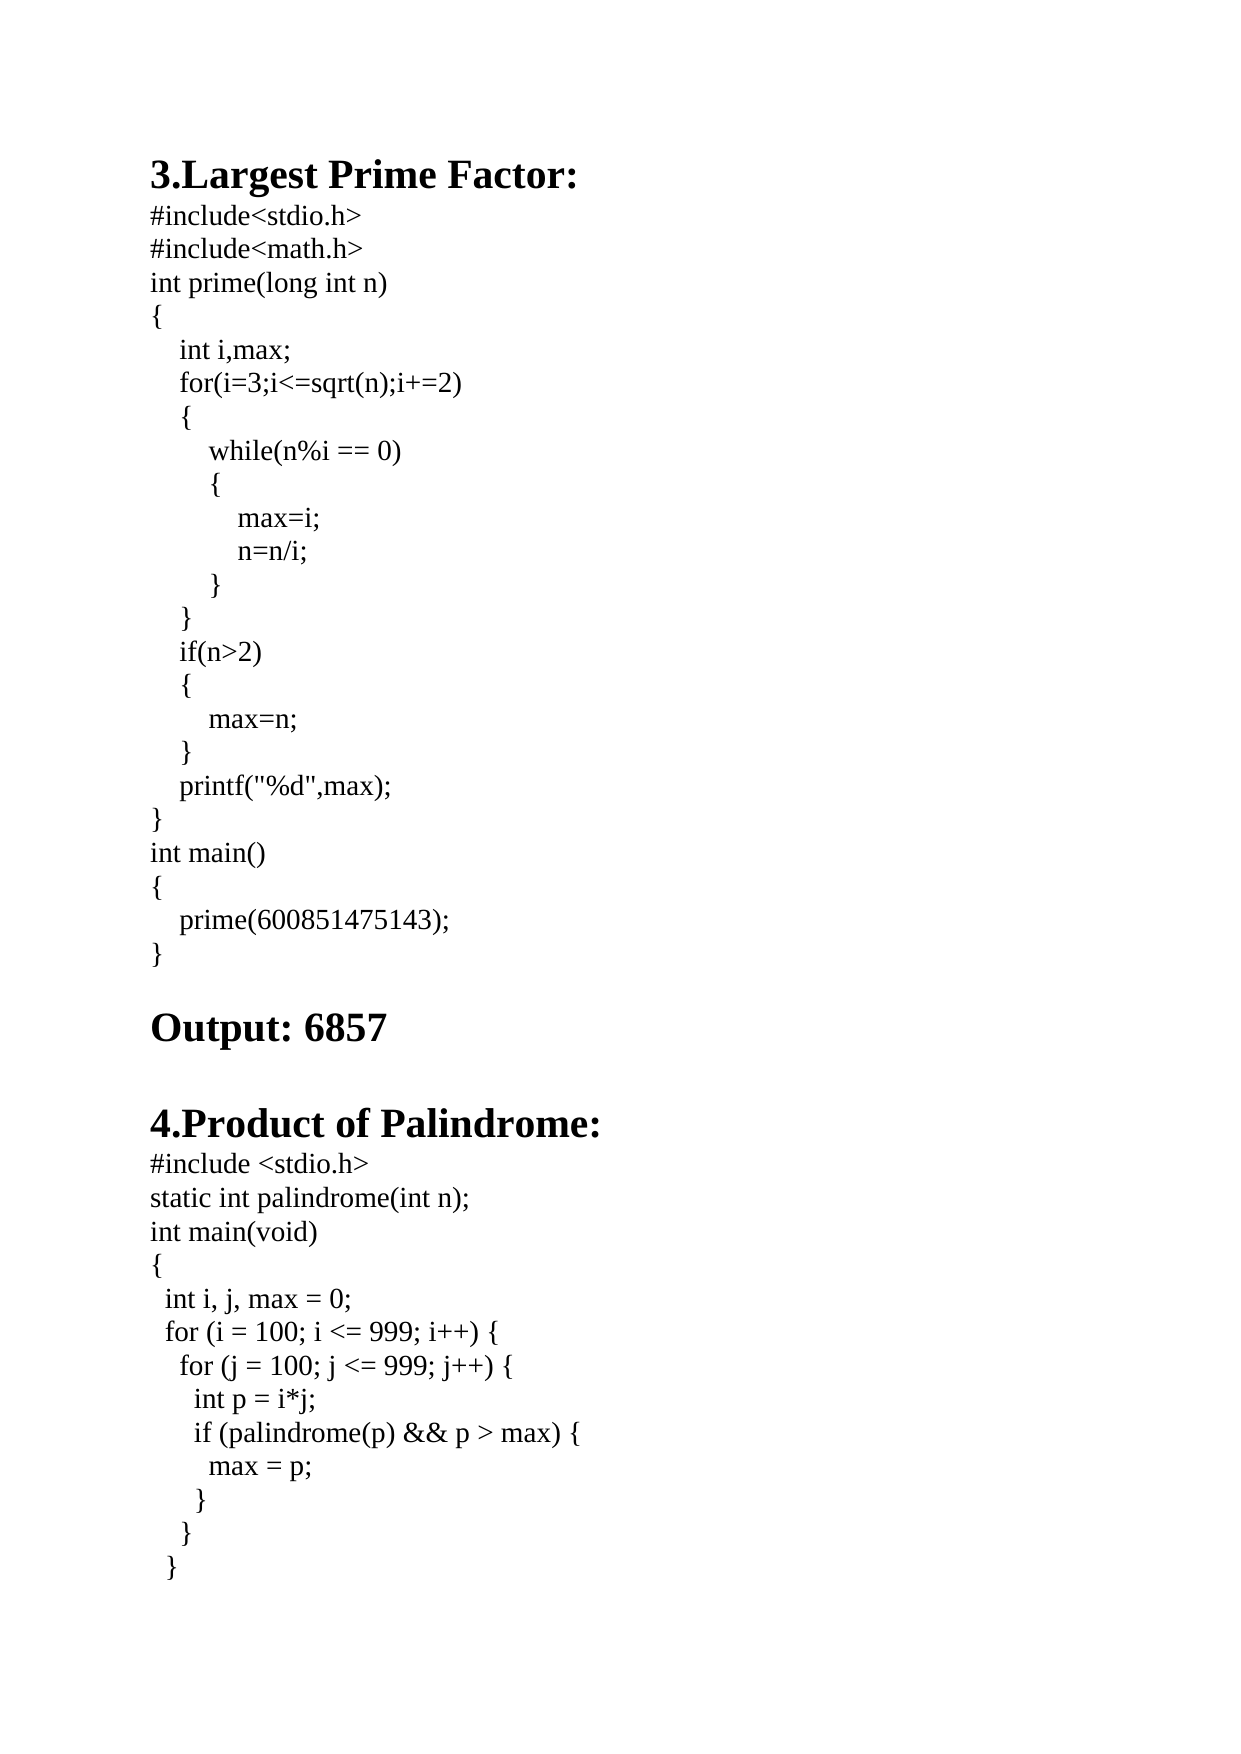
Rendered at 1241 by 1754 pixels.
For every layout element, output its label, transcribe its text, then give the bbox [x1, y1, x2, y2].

text } [150, 802, 1090, 835]
text { [150, 298, 1090, 332]
text for (j = 100; j <= 999; j++) { [150, 1348, 1090, 1381]
text #include<stdio.h> [150, 198, 1090, 231]
text if (palindrome(p) && p > max) { [150, 1415, 1090, 1448]
text int i, j, max = 0; [150, 1281, 1090, 1314]
text } [150, 1482, 1090, 1516]
text Output: 6857 [150, 1003, 1090, 1051]
text max=i; [150, 500, 1090, 533]
text printf("%d",max); [150, 768, 1090, 802]
text static int palindrome(int n); [150, 1180, 1090, 1214]
text } [150, 936, 1090, 969]
text } [150, 1516, 1090, 1549]
text max=n; [150, 701, 1090, 734]
text } [150, 567, 1090, 600]
text #include<math.h> [150, 231, 1090, 265]
text int p = i*j; [150, 1381, 1090, 1415]
text prime(600851475143); [150, 902, 1090, 936]
text { [150, 667, 1090, 701]
text n=n/i; [150, 533, 1090, 567]
text } [150, 600, 1090, 634]
text { [150, 466, 1090, 500]
text { [150, 1247, 1090, 1281]
text { [150, 399, 1090, 433]
text } [150, 734, 1090, 768]
text { [150, 869, 1090, 902]
text for (i = 100; i <= 999; i++) { [150, 1314, 1090, 1348]
text max = p; [150, 1448, 1090, 1482]
text while(n%i == 0) [150, 433, 1090, 466]
text 4.Product of Palindrome: [150, 1099, 1090, 1147]
text int prime(long int n) [150, 265, 1090, 298]
text int main() [150, 835, 1090, 869]
text int main(void) [150, 1214, 1090, 1247]
text if(n>2) [150, 634, 1090, 667]
text int i,max; [150, 332, 1090, 366]
text 3.Largest Prime Factor: [150, 150, 1090, 198]
text } [150, 1549, 1090, 1583]
text #include <stdio.h> [150, 1147, 1090, 1180]
text for(i=3;i<=sqrt(n);i+=2) [150, 366, 1090, 399]
